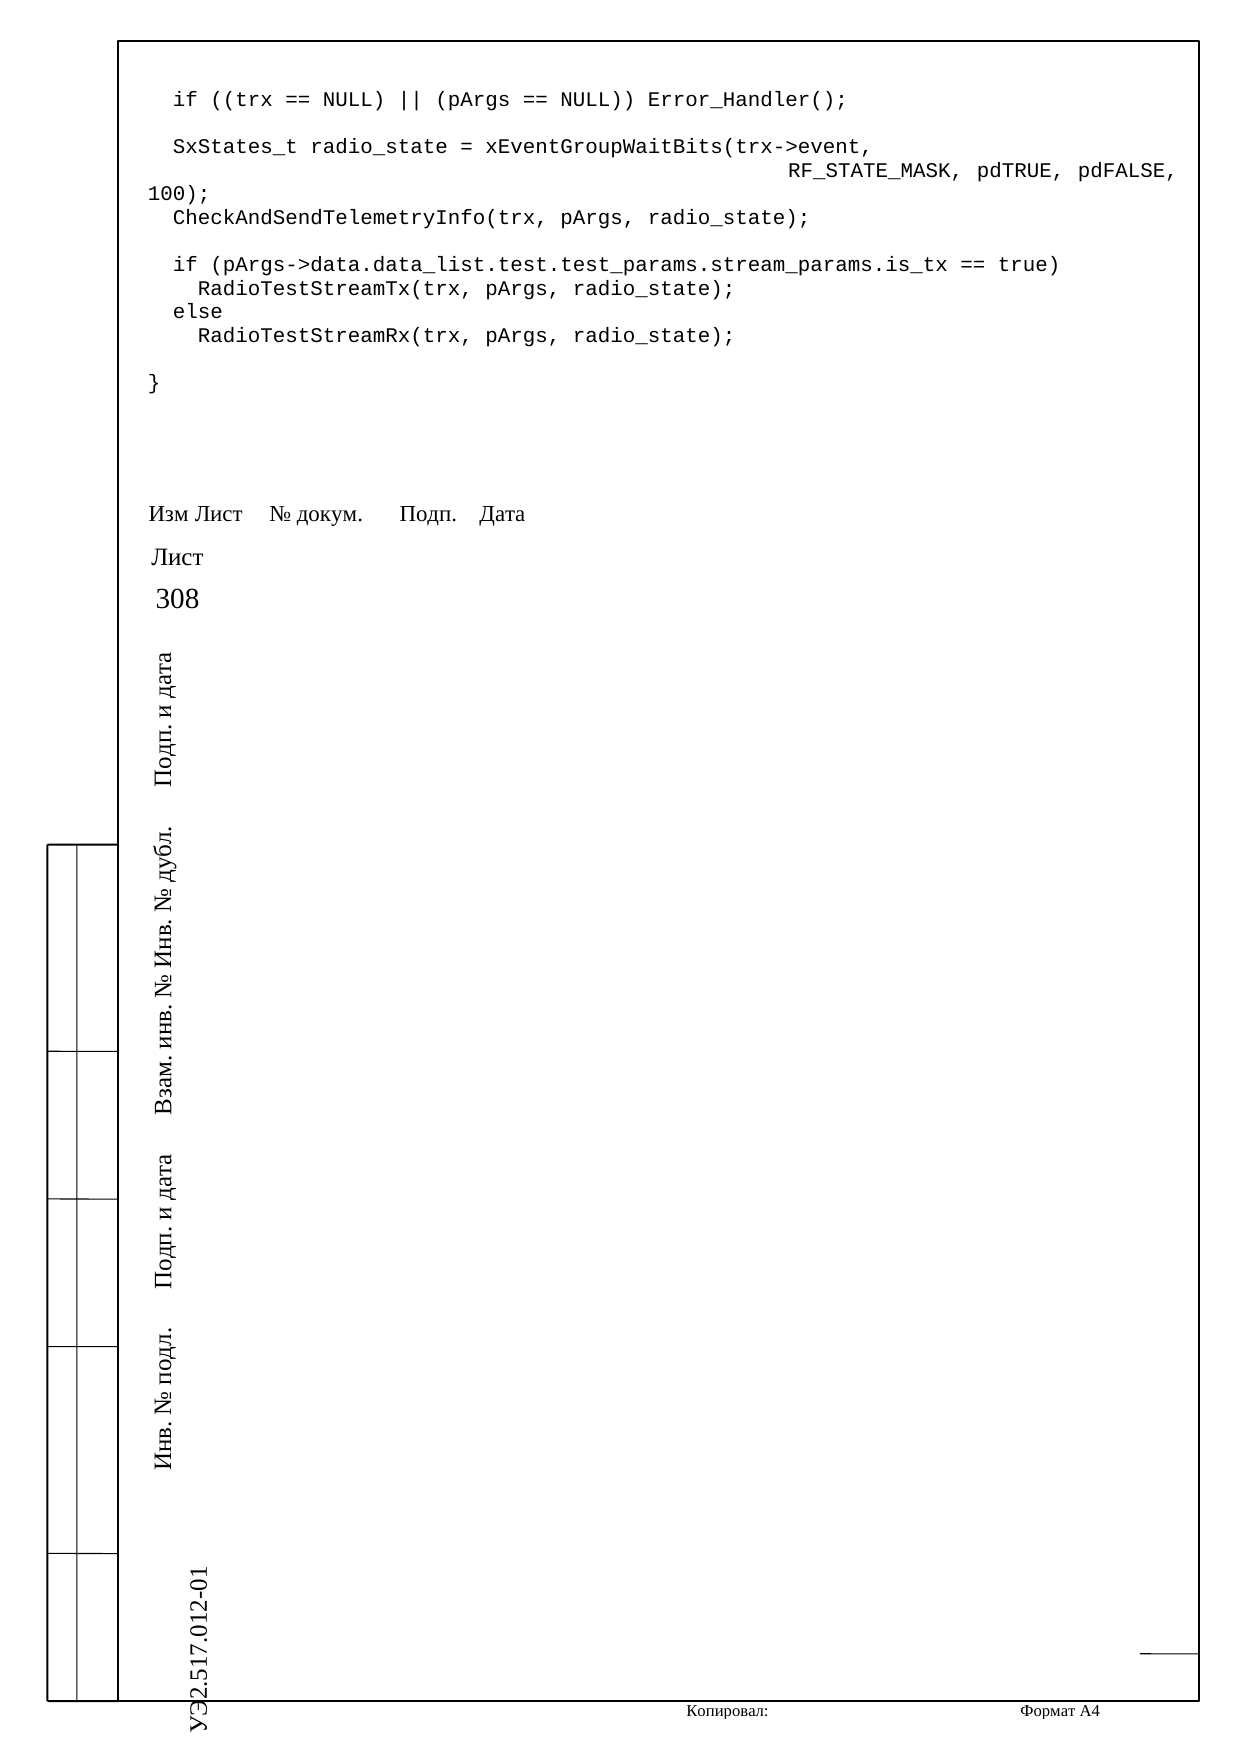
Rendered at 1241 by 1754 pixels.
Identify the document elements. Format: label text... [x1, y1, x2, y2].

text if (pArgs->data.data_list.test.test_params.stream_params.is_tx == true) [148, 254, 1181, 278]
text RF_STATE_MASK, pdTRUE, pdFALSE, 100); [148, 159, 1181, 207]
text CheckAndSendTelemetryInfo(trx, pArgs, radio_state); [148, 207, 1181, 231]
text SxStates_t radio_state = xEventGroupWaitBits(trx->event, [148, 136, 1181, 159]
text RadioTestStreamTx(trx, pArgs, radio_state); [148, 278, 1181, 301]
text RadioTestStreamRx(trx, pArgs, radio_state); [148, 325, 1181, 349]
text if ((trx == NULL) || (pArgs == NULL)) Error_Handler(); [148, 89, 1181, 112]
text else [148, 301, 1181, 325]
text } [148, 372, 1181, 396]
